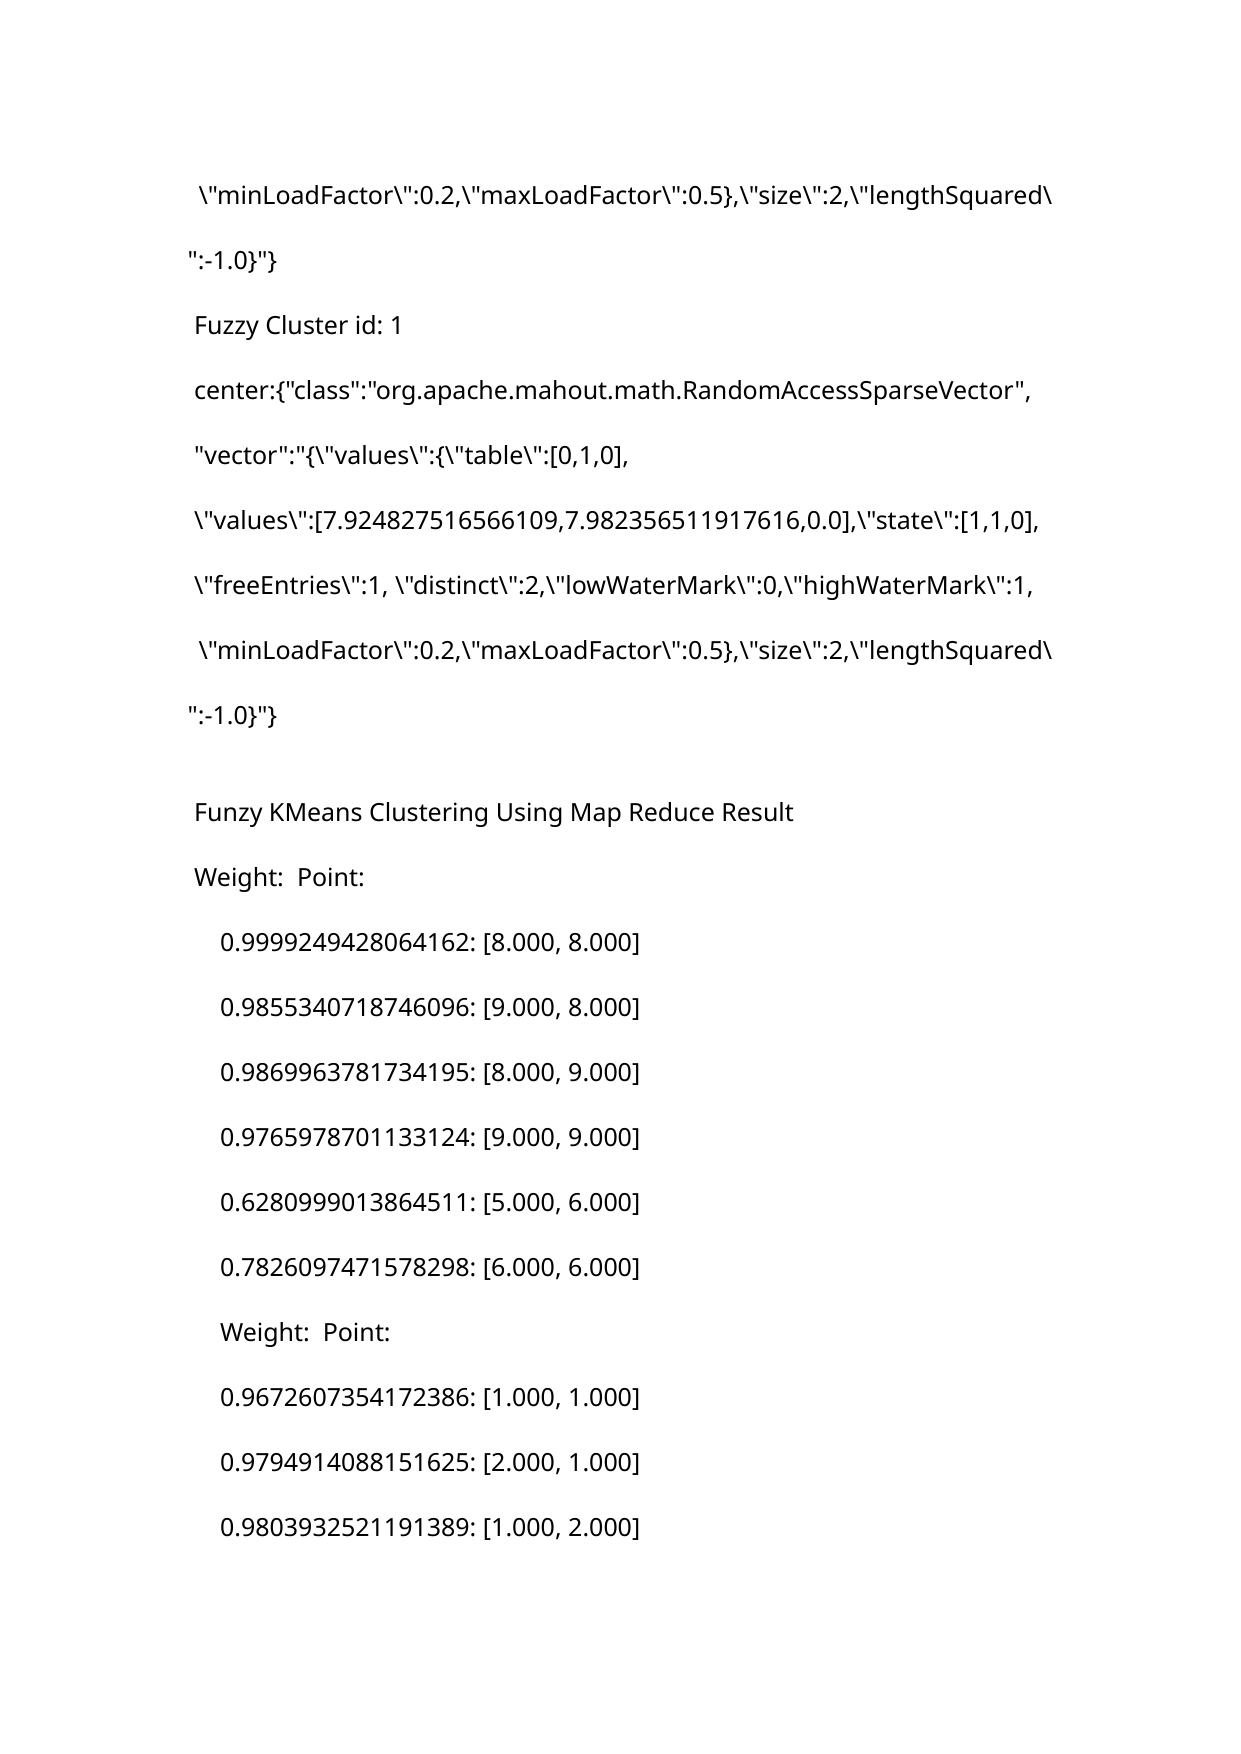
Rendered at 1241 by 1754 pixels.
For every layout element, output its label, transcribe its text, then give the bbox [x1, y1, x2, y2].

text \"minLoadFactor\":0.2,\"maxLoadFactor\":0.5},\"size\":2,\"lengthSquared\":-1.0}"} [187, 617, 1053, 747]
text Funzy KMeans Clustering Using Map Reduce Result [187, 779, 1053, 844]
text Fuzzy Cluster id: 1 [187, 292, 1053, 357]
text 0.9869963781734195: [8.000, 9.000] [187, 1039, 1053, 1104]
text center:{"class":"org.apache.mahout.math.RandomAccessSparseVector", [187, 357, 1053, 422]
text 0.9855340718746096: [9.000, 8.000] [187, 974, 1053, 1039]
text Weight: Point: [187, 1299, 1053, 1364]
text 0.9999249428064162: [8.000, 8.000] [187, 909, 1053, 974]
text \"minLoadFactor\":0.2,\"maxLoadFactor\":0.5},\"size\":2,\"lengthSquared\":-1.0}"} [187, 162, 1053, 292]
text Weight: Point: [187, 844, 1053, 909]
text 0.9672607354172386: [1.000, 1.000] [187, 1364, 1053, 1429]
text 0.9794914088151625: [2.000, 1.000] [187, 1429, 1053, 1494]
text \"freeEntries\":1, \"distinct\":2,\"lowWaterMark\":0,\"highWaterMark\":1, [187, 552, 1053, 617]
text 0.7826097471578298: [6.000, 6.000] [187, 1234, 1053, 1299]
text \"values\":[7.924827516566109,7.982356511917616,0.0],\"state\":[1,1,0], [187, 487, 1053, 552]
text 0.9803932521191389: [1.000, 2.000] [187, 1494, 1053, 1559]
text 0.6280999013864511: [5.000, 6.000] [187, 1169, 1053, 1234]
text 0.9765978701133124: [9.000, 9.000] [187, 1104, 1053, 1169]
text "vector":"{\"values\":{\"table\":[0,1,0], [187, 422, 1053, 487]
